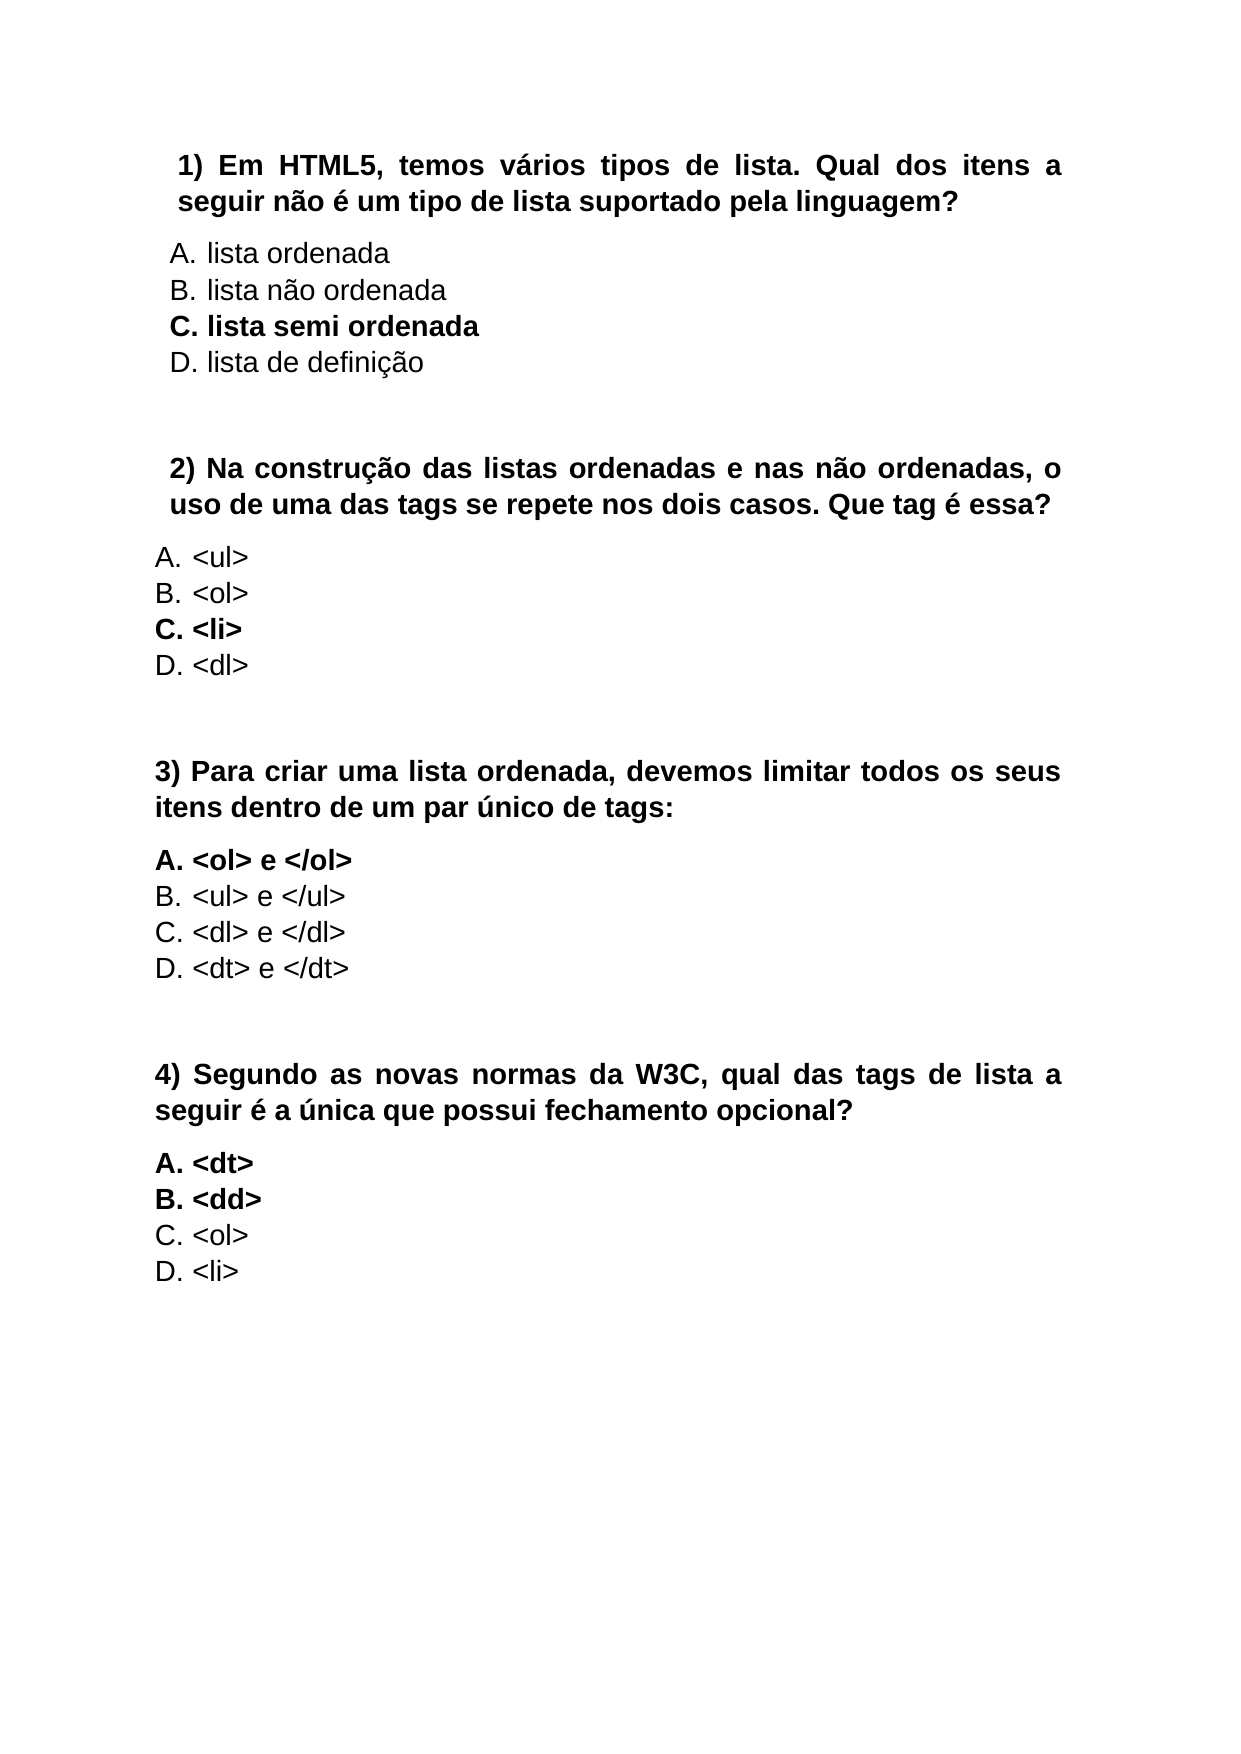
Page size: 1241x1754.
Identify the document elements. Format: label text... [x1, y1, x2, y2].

text 4) Segundo as novas normas da W3C, qual das tags de lista a seguir é a única que possui fechamento opcional? [154, 1057, 1063, 1126]
text 3) Para criar uma lista ordenada, devemos limitar todos os seus itens dentro de um par único de tags: [154, 754, 1063, 823]
list <ul> e </ul> [154, 879, 1063, 912]
list <dt> [154, 1146, 1063, 1179]
list <ul> [154, 539, 1063, 573]
list <li> [154, 1254, 1063, 1288]
text 2) Na construção das listas ordenadas e nas não ordenadas, o uso de uma das tags se repete nos dois casos. Que tag é essa? [169, 451, 1063, 520]
list lista não ordenada [169, 273, 1063, 306]
text 1) Em HTML5, temos vários tipos de lista. Qual dos itens a seguir não é um tipo de lista suportado pela linguagem? [177, 148, 1063, 217]
list <dd> [154, 1182, 1063, 1215]
list <ol> [154, 576, 1063, 609]
list <ol> e </ol> [154, 843, 1063, 876]
list lista semi ordenada [169, 309, 1063, 342]
list <ol> [154, 1218, 1063, 1251]
list <dt> e </dt> [154, 951, 1063, 984]
list <dl> [154, 648, 1063, 682]
list <li> [154, 612, 1063, 645]
list lista ordenada [169, 237, 1063, 270]
list <dl> e </dl> [154, 915, 1063, 948]
list lista de definição [169, 345, 1063, 378]
